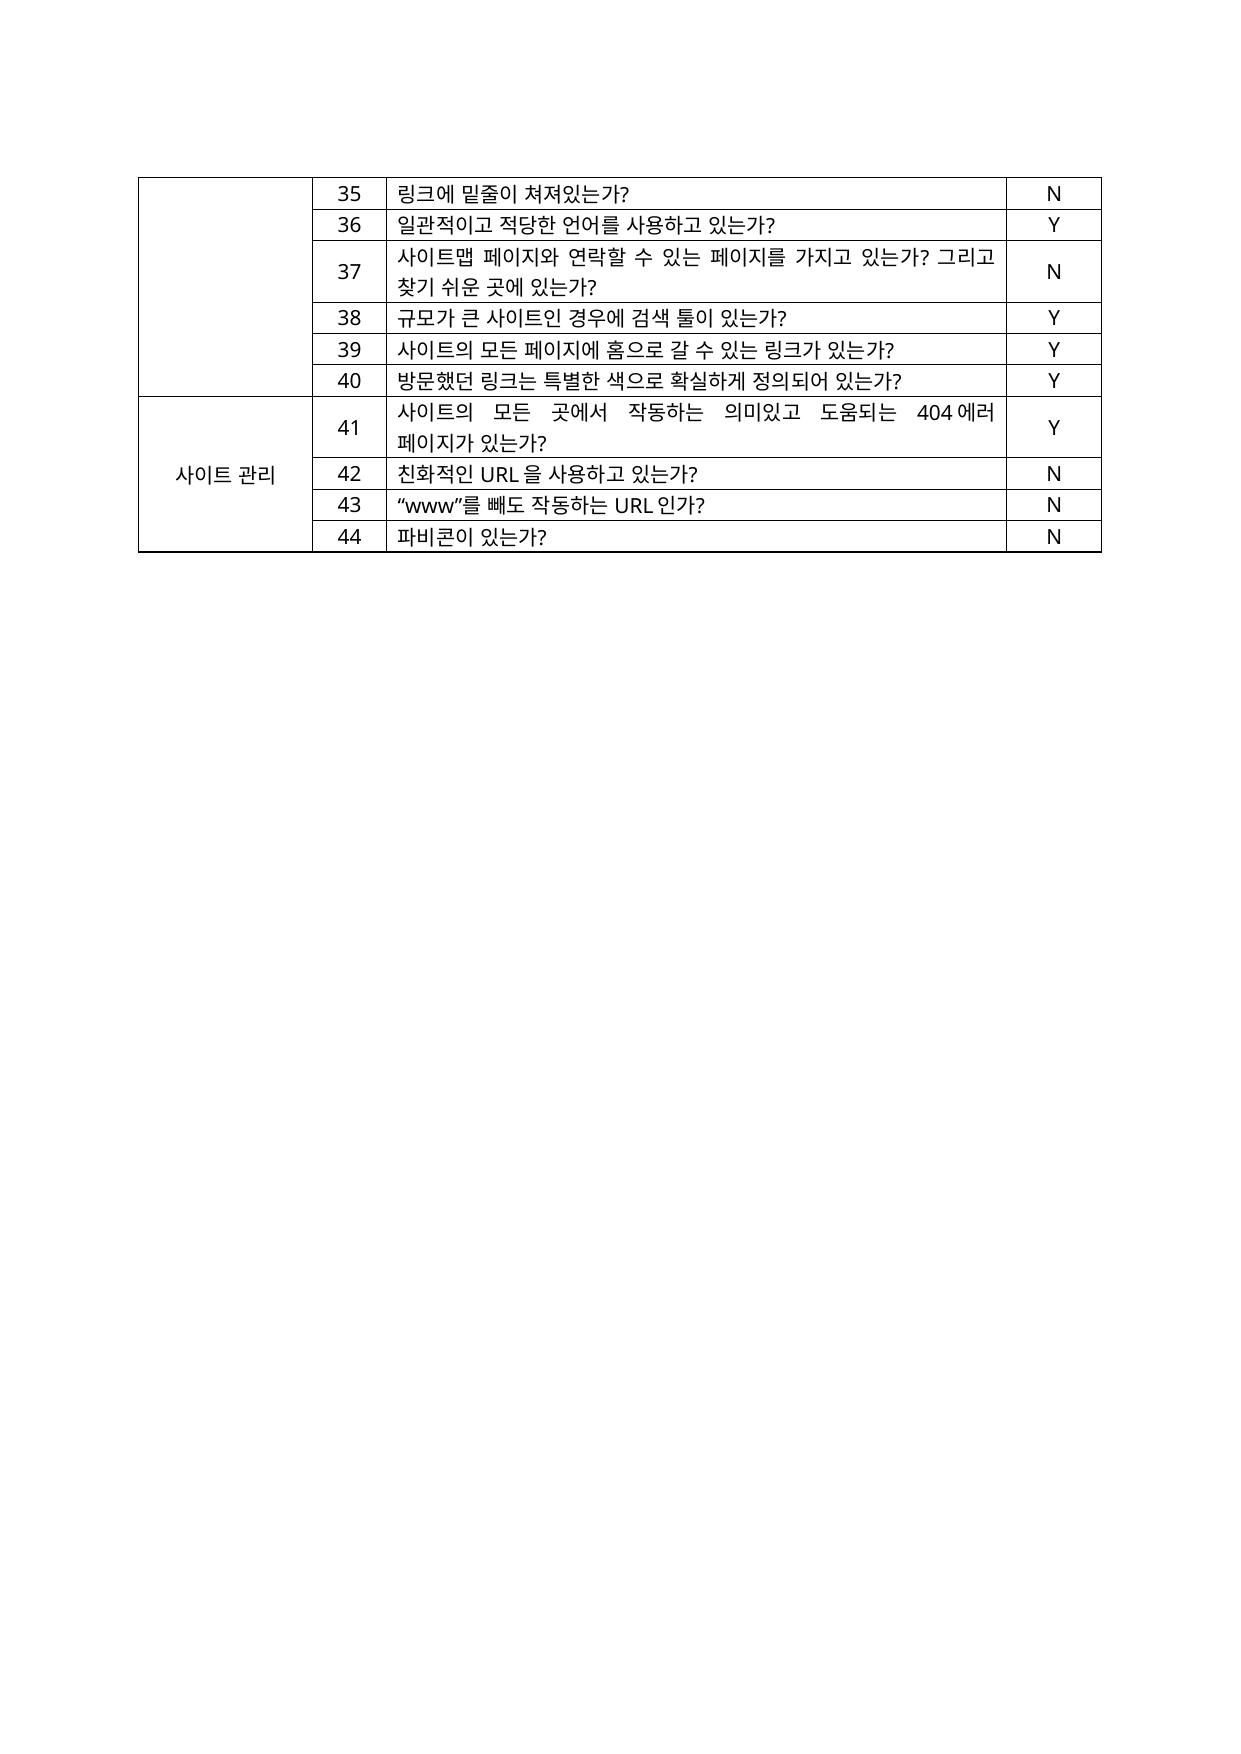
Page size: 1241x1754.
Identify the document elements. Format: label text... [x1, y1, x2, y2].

table_cell 39 [313, 334, 386, 364]
table_cell Y [1007, 334, 1101, 364]
table_cell N [1007, 490, 1101, 520]
table_cell 41 [313, 397, 386, 457]
table_cell N [1007, 521, 1101, 551]
table_cell 43 [313, 490, 386, 520]
table_cell Y [1007, 397, 1101, 457]
table_cell 사이트의 모든 페이지에 홈으로 갈 수 있는 링크가 있는가? [387, 334, 1006, 364]
table_cell 파비콘이 있는가? [387, 521, 1006, 551]
table_cell 44 [313, 521, 386, 551]
table_cell Y [1007, 210, 1101, 240]
table_cell 40 [313, 365, 386, 396]
table_cell 42 [313, 458, 386, 489]
table_cell 35 [313, 178, 386, 208]
table_cell 사이트의 모든 곳에서 작동하는 의미있고 도움되는 404에러 페이지가 있는가? [387, 397, 1006, 457]
table_cell 링크에 밑줄이 쳐져있는가? [387, 178, 1006, 208]
table_cell 38 [313, 303, 386, 333]
table_cell 규모가 큰 사이트인 경우에 검색 툴이 있는가? [387, 303, 1006, 333]
table_cell 37 [313, 241, 386, 302]
table_cell N [1007, 178, 1101, 208]
table_cell 사이트맵 페이지와 연락할 수 있는 페이지를 가지고 있는가? 그리고 찾기 쉬운 곳에 있는가? [387, 241, 1006, 302]
table_cell 사이트 관리 [139, 397, 312, 551]
table_cell Y [1007, 303, 1101, 333]
table_cell N [1007, 241, 1101, 302]
table_cell 방문했던 링크는 특별한 색으로 확실하게 정의되어 있는가? [387, 365, 1006, 396]
table_cell 친화적인 URL을 사용하고 있는가? [387, 458, 1006, 489]
table_cell N [1007, 458, 1101, 489]
table_cell 일관적이고 적당한 언어를 사용하고 있는가? [387, 210, 1006, 240]
table_cell Y [1007, 365, 1101, 396]
table_cell “www”를 빼도 작동하는 URL인가? [387, 490, 1006, 520]
table_cell 36 [313, 210, 386, 240]
